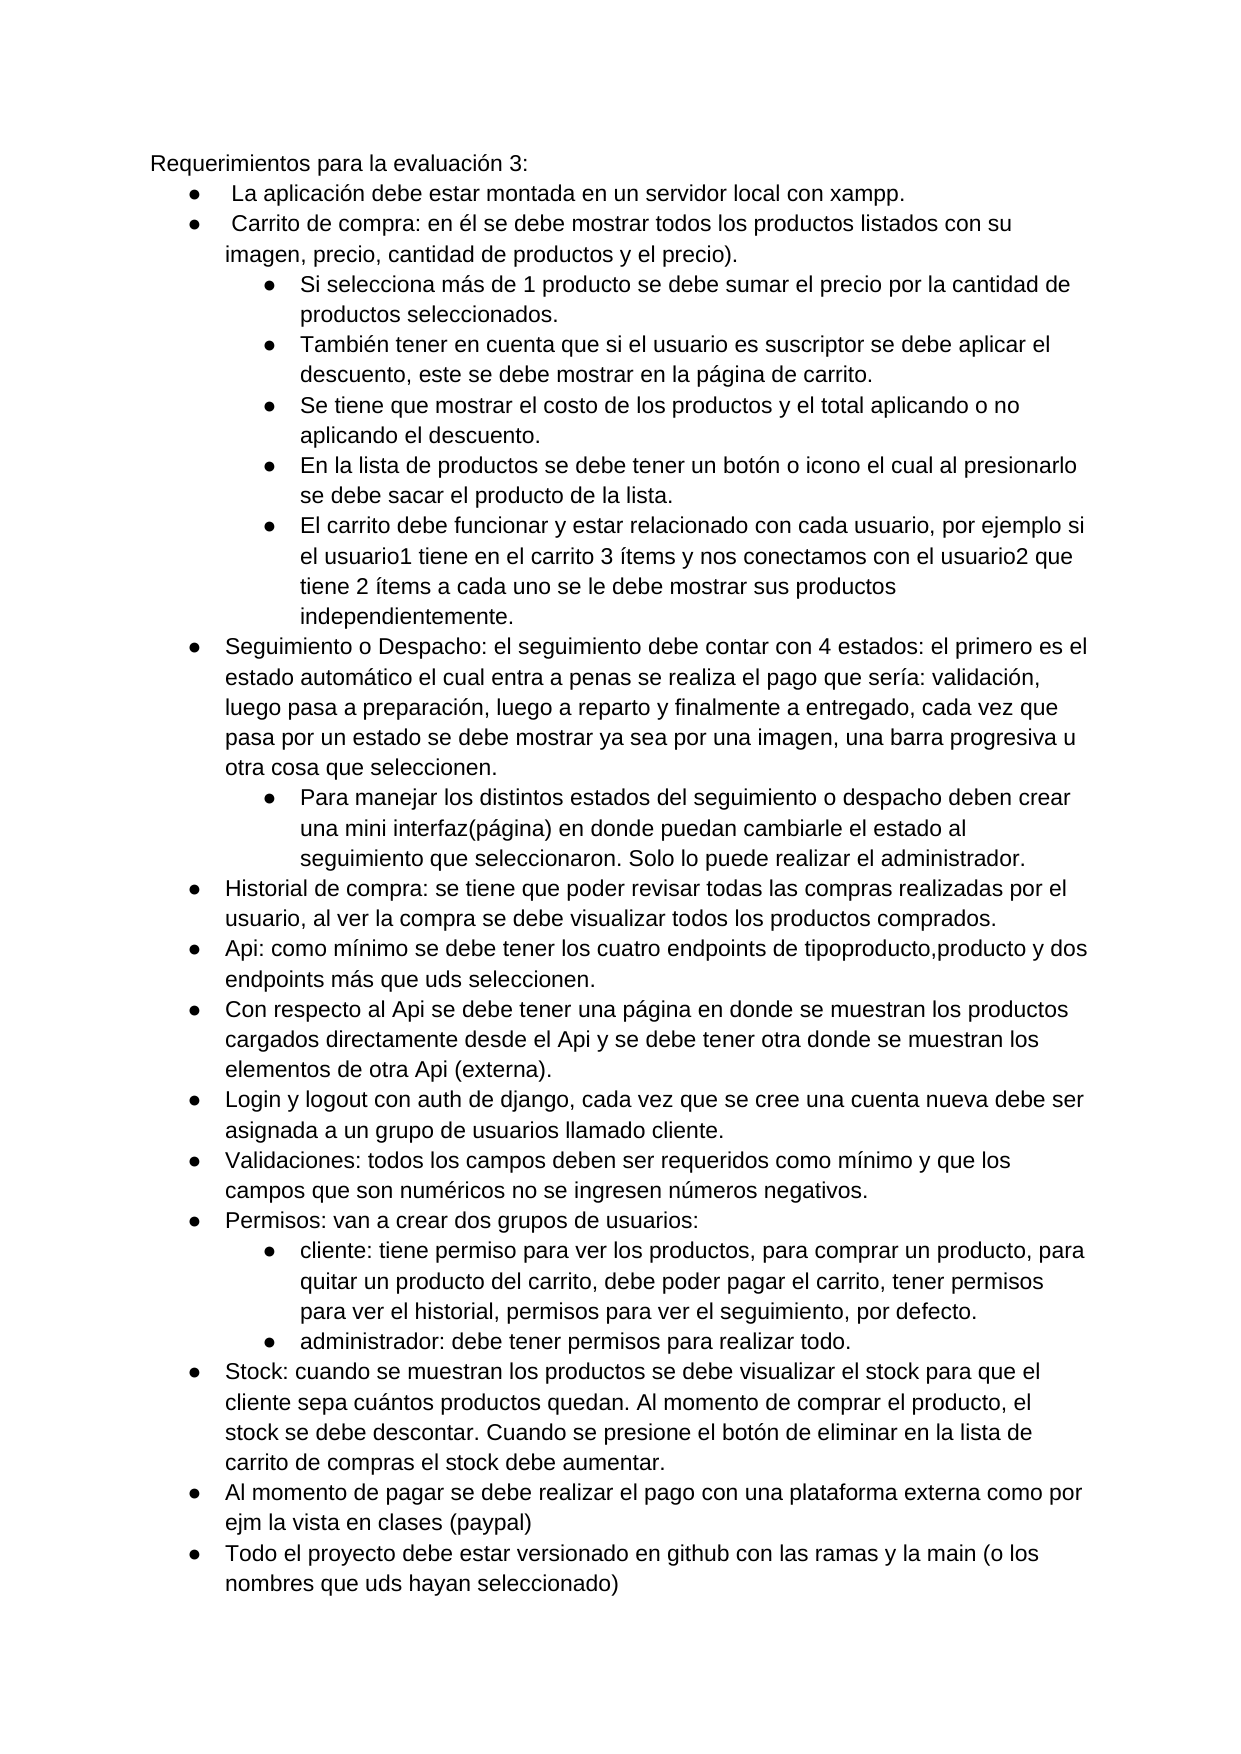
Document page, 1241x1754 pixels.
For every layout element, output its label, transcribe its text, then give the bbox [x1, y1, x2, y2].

list Para manejar los distintos estados del seguimiento o despacho deben crear una mini interfaz(página) en donde puedan cambiarle el estado al seguimiento que seleccionaron. Solo lo puede realizar el administrador. [262, 784, 1090, 871]
list Stock: cuando se muestran los productos se debe visualizar el stock para que el cliente sepa cuántos productos quedan. Al momento de comprar el producto, el stock se debe descontar. Cuando se presione el botón de eliminar en la lista de carrito de compras el stock debe aumentar. [187, 1358, 1090, 1475]
list Permisos: van a crear dos grupos de usuarios: [187, 1207, 1090, 1234]
list administrador: debe tener permisos para realizar todo. [262, 1328, 1090, 1354]
list Todo el proyecto debe estar versionado en github con las ramas y la main (o los nombres que uds hayan seleccionado) [187, 1539, 1090, 1596]
list Seguimiento o Despacho: el seguimiento debe contar con 4 estados: el primero es el estado automático el cual entra a penas se realiza el pago que sería: validación, luego pasa a preparación, luego a reparto y finalmente a entregado, cada vez que pasa por un estado se debe mostrar ya sea por una imagen, una barra progresiva u otra cosa que seleccionen. [187, 633, 1090, 781]
list Se tiene que mostrar el costo de los productos y el total aplicando o no aplicando el descuento. [262, 392, 1090, 448]
list Validaciones: todos los campos deben ser requeridos como mínimo y que los campos que son numéricos no se ingresen números negativos. [187, 1147, 1090, 1203]
list Carrito de compra: en él se debe mostrar todos los productos listados con su imagen, precio, cantidad de productos y el precio). [187, 210, 1090, 267]
list Si selecciona más de 1 producto se debe sumar el precio por la cantidad de productos seleccionados. [262, 271, 1090, 327]
list Al momento de pagar se debe realizar el pago con una plataforma externa como por ejm la vista en clases (paypal) [187, 1479, 1090, 1536]
list Login y logout con auth de django, cada vez que se cree una cuenta nueva debe ser asignada a un grupo de usuarios llamado cliente. [187, 1086, 1090, 1143]
text Requerimientos para la evaluación 3: [150, 150, 1090, 176]
list En la lista de productos se debe tener un botón o icono el cual al presionarlo se debe sacar el producto de la lista. [262, 452, 1090, 509]
list Api: como mínimo se debe tener los cuatro endpoints de tipoproducto,producto y dos endpoints más que uds seleccionen. [187, 935, 1090, 992]
list También tener en cuenta que si el usuario es suscriptor se debe aplicar el descuento, este se debe mostrar en la página de carrito. [262, 331, 1090, 388]
list cliente: tiene permiso para ver los productos, para comprar un producto, para quitar un producto del carrito, debe poder pagar el carrito, tener permisos para ver el historial, permisos para ver el seguimiento, por defecto. [262, 1237, 1090, 1324]
list Con respecto al Api se debe tener una página en donde se muestran los productos cargados directamente desde el Api y se debe tener otra donde se muestran los elementos de otra Api (externa). [187, 996, 1090, 1083]
list La aplicación debe estar montada en un servidor local con xampp. [187, 180, 1090, 207]
list Historial de compra: se tiene que poder revisar todas las compras realizadas por el usuario, al ver la compra se debe visualizar todos los productos comprados. [187, 875, 1090, 932]
list El carrito debe funcionar y estar relacionado con cada usuario, por ejemplo si el usuario1 tiene en el carrito 3 ítems y nos conectamos con el usuario2 que tiene 2 ítems a cada uno se le debe mostrar sus productos independientemente. [262, 512, 1090, 629]
